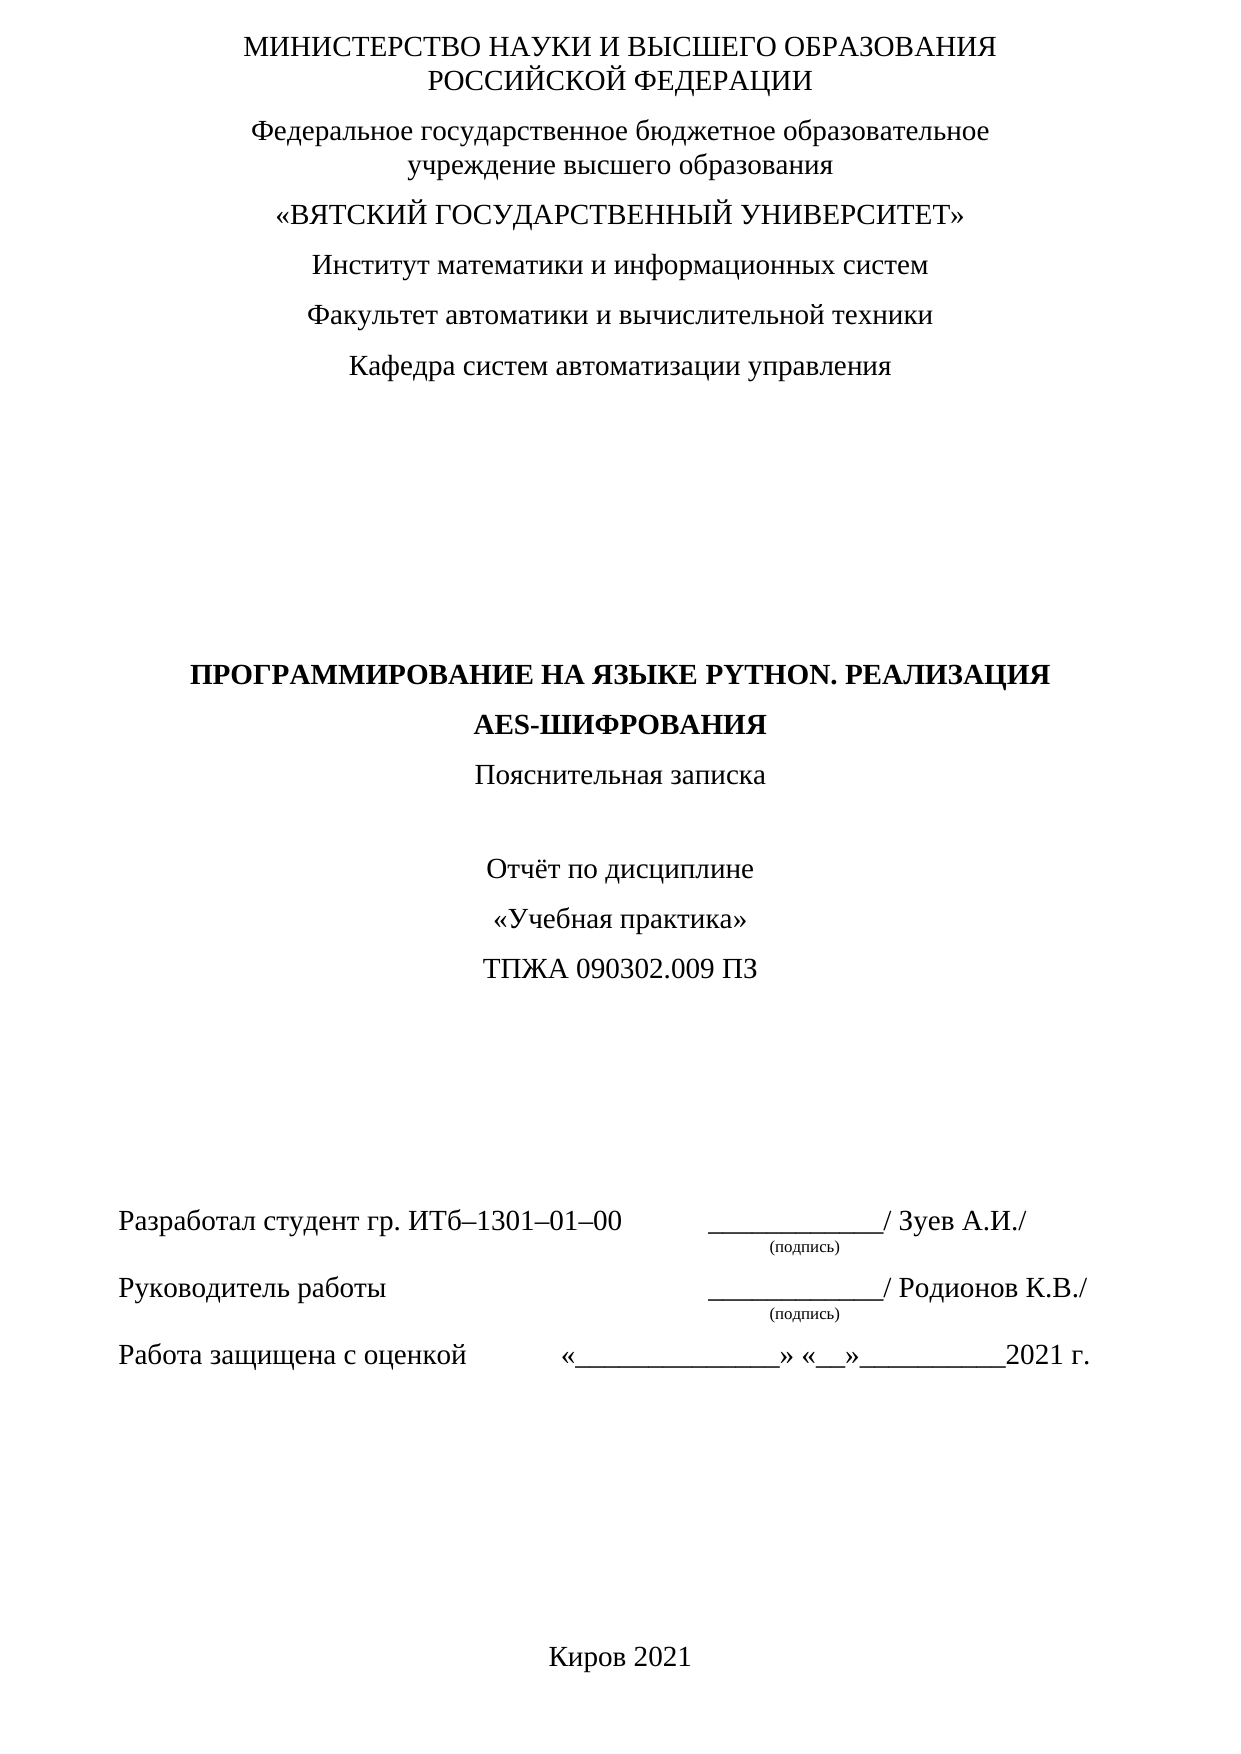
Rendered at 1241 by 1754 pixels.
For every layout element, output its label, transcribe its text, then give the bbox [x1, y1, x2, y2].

text Кафедра систем автоматизации управления [118, 348, 1122, 381]
text Руководитель работы ____________/ Родионов К.В./ [118, 1270, 1122, 1304]
text Институт математики и информационных систем [118, 247, 1122, 281]
text Отчёт по дисциплине [118, 851, 1122, 884]
text Федеральное государственное бюджетное образовательное [118, 113, 1122, 147]
text Киров 2021 [118, 1639, 1122, 1673]
text ПРОГРАММИРОВАНИЕ НА ЯЗЫКЕ PYTHON. РЕАЛИЗАЦИЯ [118, 657, 1122, 690]
text РОССИЙСКОЙ ФЕДЕРАЦИИ [118, 63, 1122, 97]
text «Учебная практика» [118, 901, 1122, 935]
text ТПЖА 090302.009 ПЗ [118, 952, 1122, 985]
text Работа защищена с оценкой «______________» «__»__________2021 г. [118, 1337, 1122, 1371]
text учреждение высшего образования [118, 147, 1122, 180]
text (подпись) [118, 1237, 1122, 1270]
text (подпись) [118, 1304, 1122, 1337]
text AES-ШИФРОВАНИЯ Пояснительная записка [118, 707, 1122, 791]
text Разработал студент гр. ИТб–1301–01–00 ____________/ Зуев А.И./ [118, 1203, 1122, 1237]
text МИНИСТЕРСТВО НАУКИ И ВЫСШЕГО ОБРАЗОВАНИЯ [118, 29, 1122, 63]
text «ВЯТСКИЙ ГОСУДАРСТВЕННЫЙ УНИВЕРСИТЕТ» [118, 197, 1122, 231]
text Факультет автоматики и вычислительной техники [118, 297, 1122, 331]
